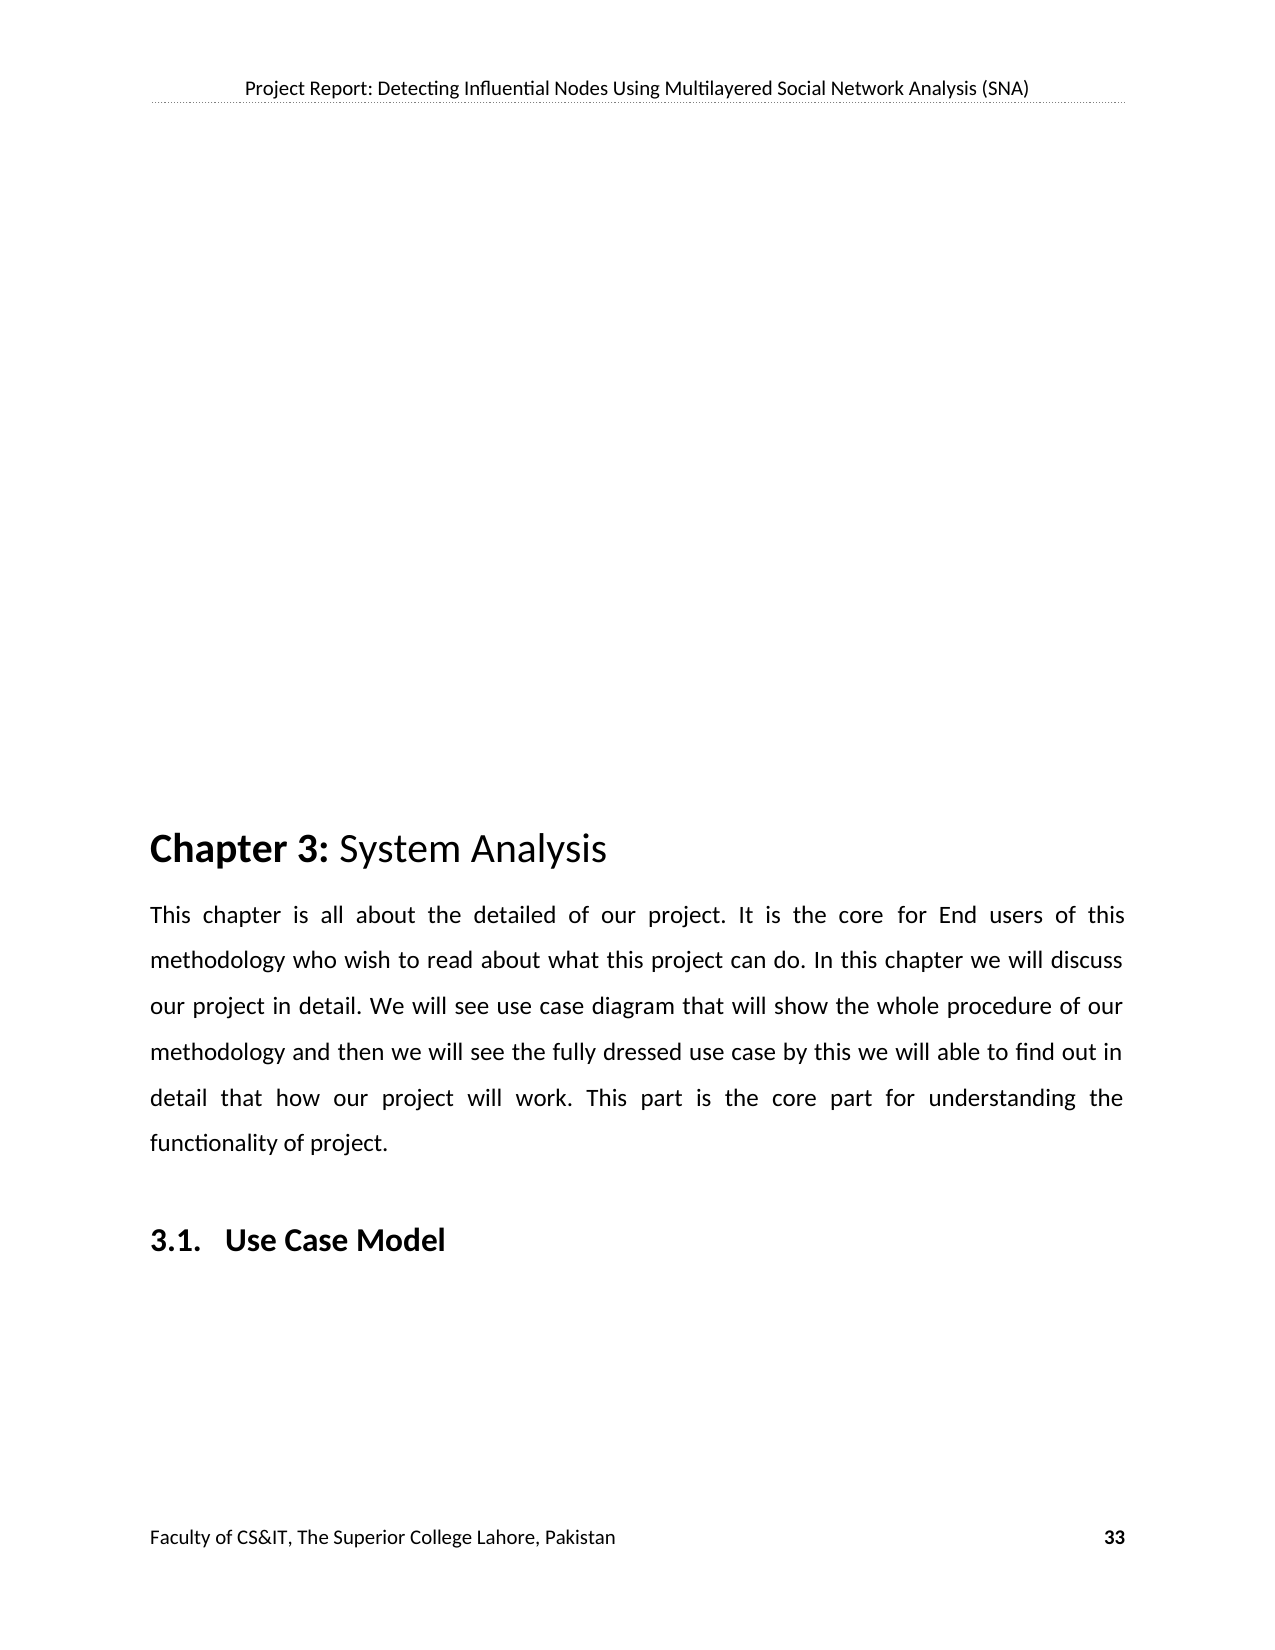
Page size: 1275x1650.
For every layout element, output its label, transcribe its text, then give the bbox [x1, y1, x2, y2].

text Chapter 3: System Analysis [150, 822, 1125, 873]
text This chapter is all about the detailed of our project. It is the core for End users of this methodology who wish to read about what this project can do. In this chapter we will discuss our project in detail. We will see use case diagram that will show the whole procedure of our methodology and then we will see the fully dressed use case by this we will able to find out in detail that how our project will work. This part is the core part for understanding the functionality of project. [150, 899, 1125, 1158]
subtitle Use Case Model [150, 1219, 1125, 1259]
